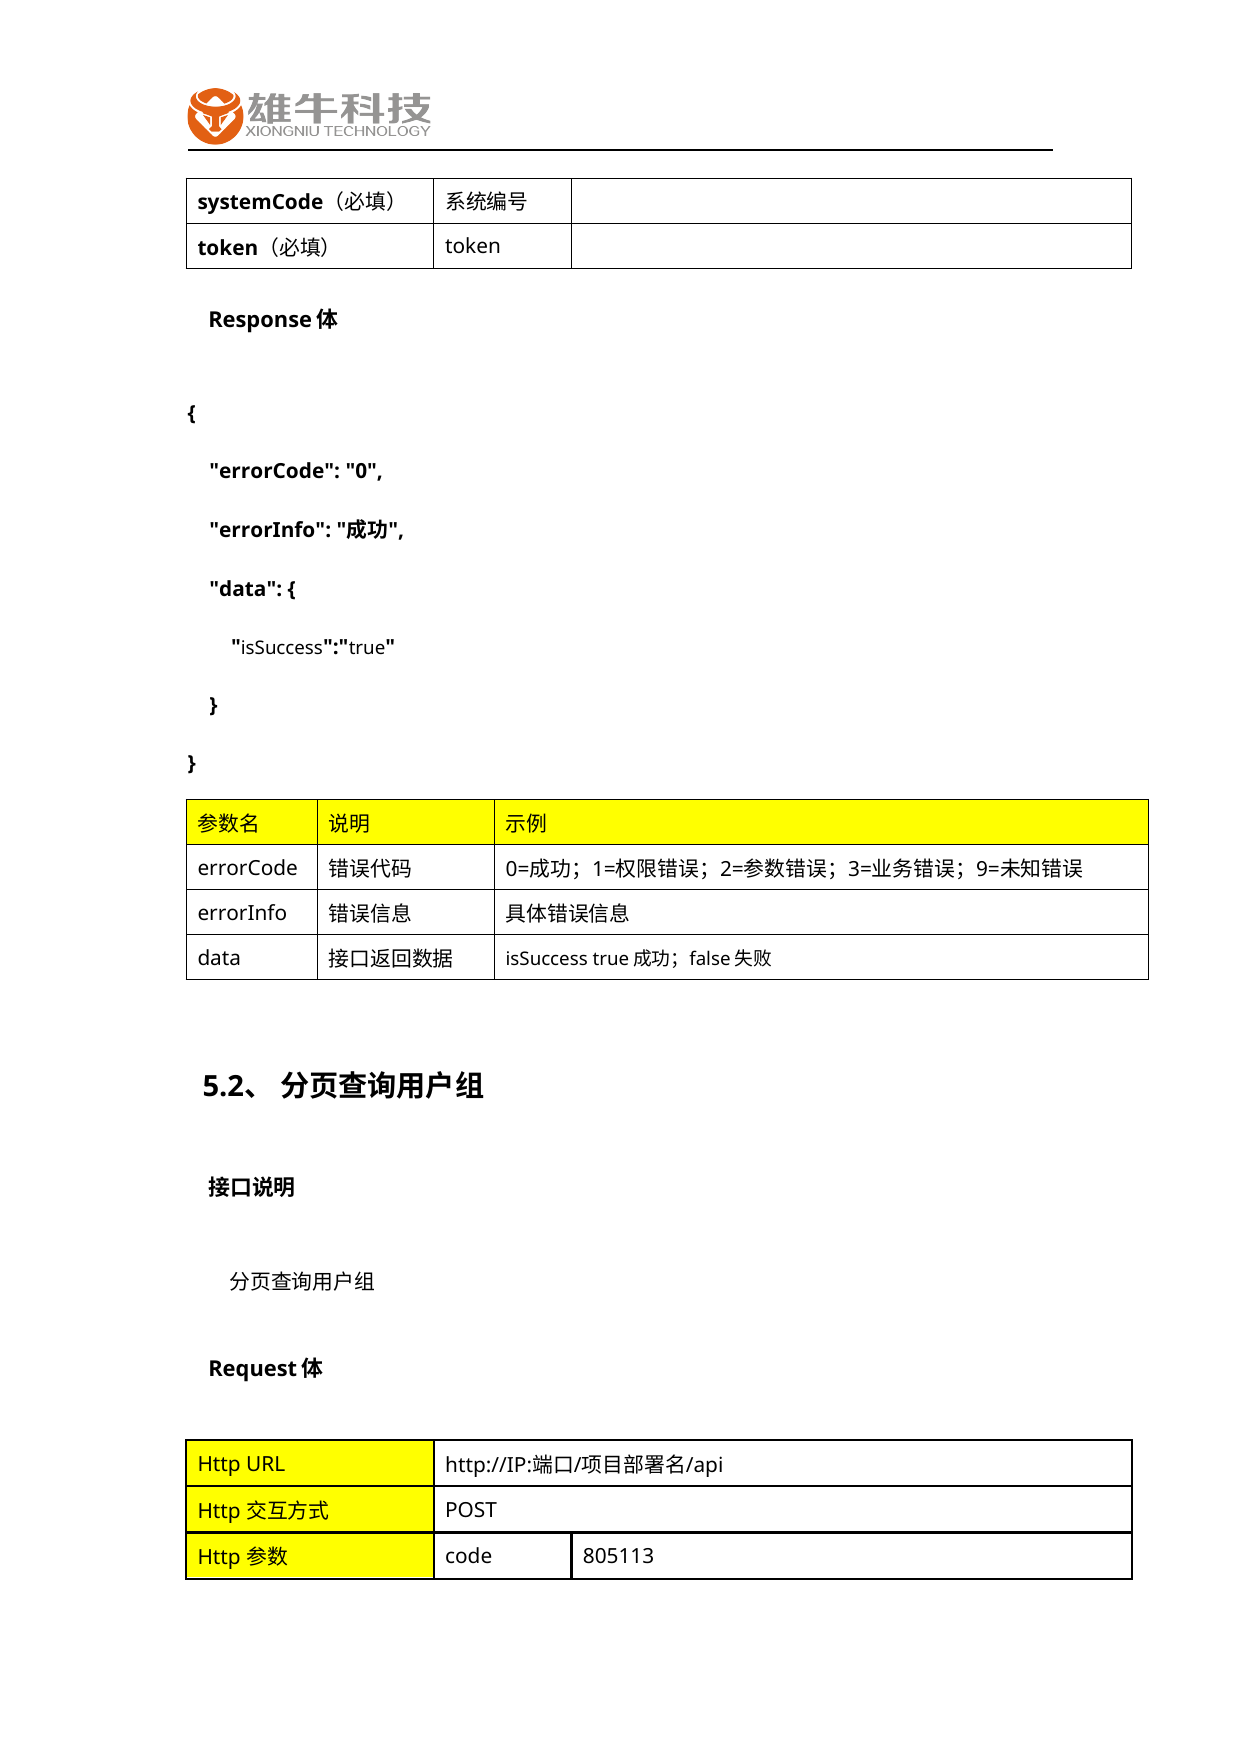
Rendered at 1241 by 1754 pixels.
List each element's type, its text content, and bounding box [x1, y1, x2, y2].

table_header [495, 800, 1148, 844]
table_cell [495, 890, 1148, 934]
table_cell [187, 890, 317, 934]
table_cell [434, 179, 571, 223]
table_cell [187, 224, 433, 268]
subtitle 接口说明 [202, 1164, 1053, 1208]
text "errorCode": "0", [187, 448, 1053, 493]
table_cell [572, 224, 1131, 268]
text 分页查询用户组 [187, 1258, 1053, 1303]
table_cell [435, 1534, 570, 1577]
text "isSuccess":"true" [187, 624, 1053, 668]
subtitle Response体 [202, 296, 1053, 340]
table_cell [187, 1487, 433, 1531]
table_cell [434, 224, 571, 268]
text "data": { [187, 566, 1053, 610]
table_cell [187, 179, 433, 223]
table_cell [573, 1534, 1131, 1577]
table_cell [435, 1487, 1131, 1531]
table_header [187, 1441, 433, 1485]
picture [187, 88, 433, 147]
subtitle 分页查询用户组 [202, 1062, 1053, 1106]
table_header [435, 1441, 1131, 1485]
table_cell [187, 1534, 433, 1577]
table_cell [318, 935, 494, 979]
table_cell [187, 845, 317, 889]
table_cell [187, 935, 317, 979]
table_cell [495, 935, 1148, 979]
text "errorInfo": "成功", [187, 507, 1053, 551]
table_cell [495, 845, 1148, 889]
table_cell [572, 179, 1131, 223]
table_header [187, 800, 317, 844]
subtitle Request体 [202, 1345, 1053, 1389]
text } [187, 682, 1053, 726]
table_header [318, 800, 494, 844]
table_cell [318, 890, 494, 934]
text } [187, 741, 1053, 785]
text { [187, 390, 1053, 434]
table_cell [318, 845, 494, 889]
